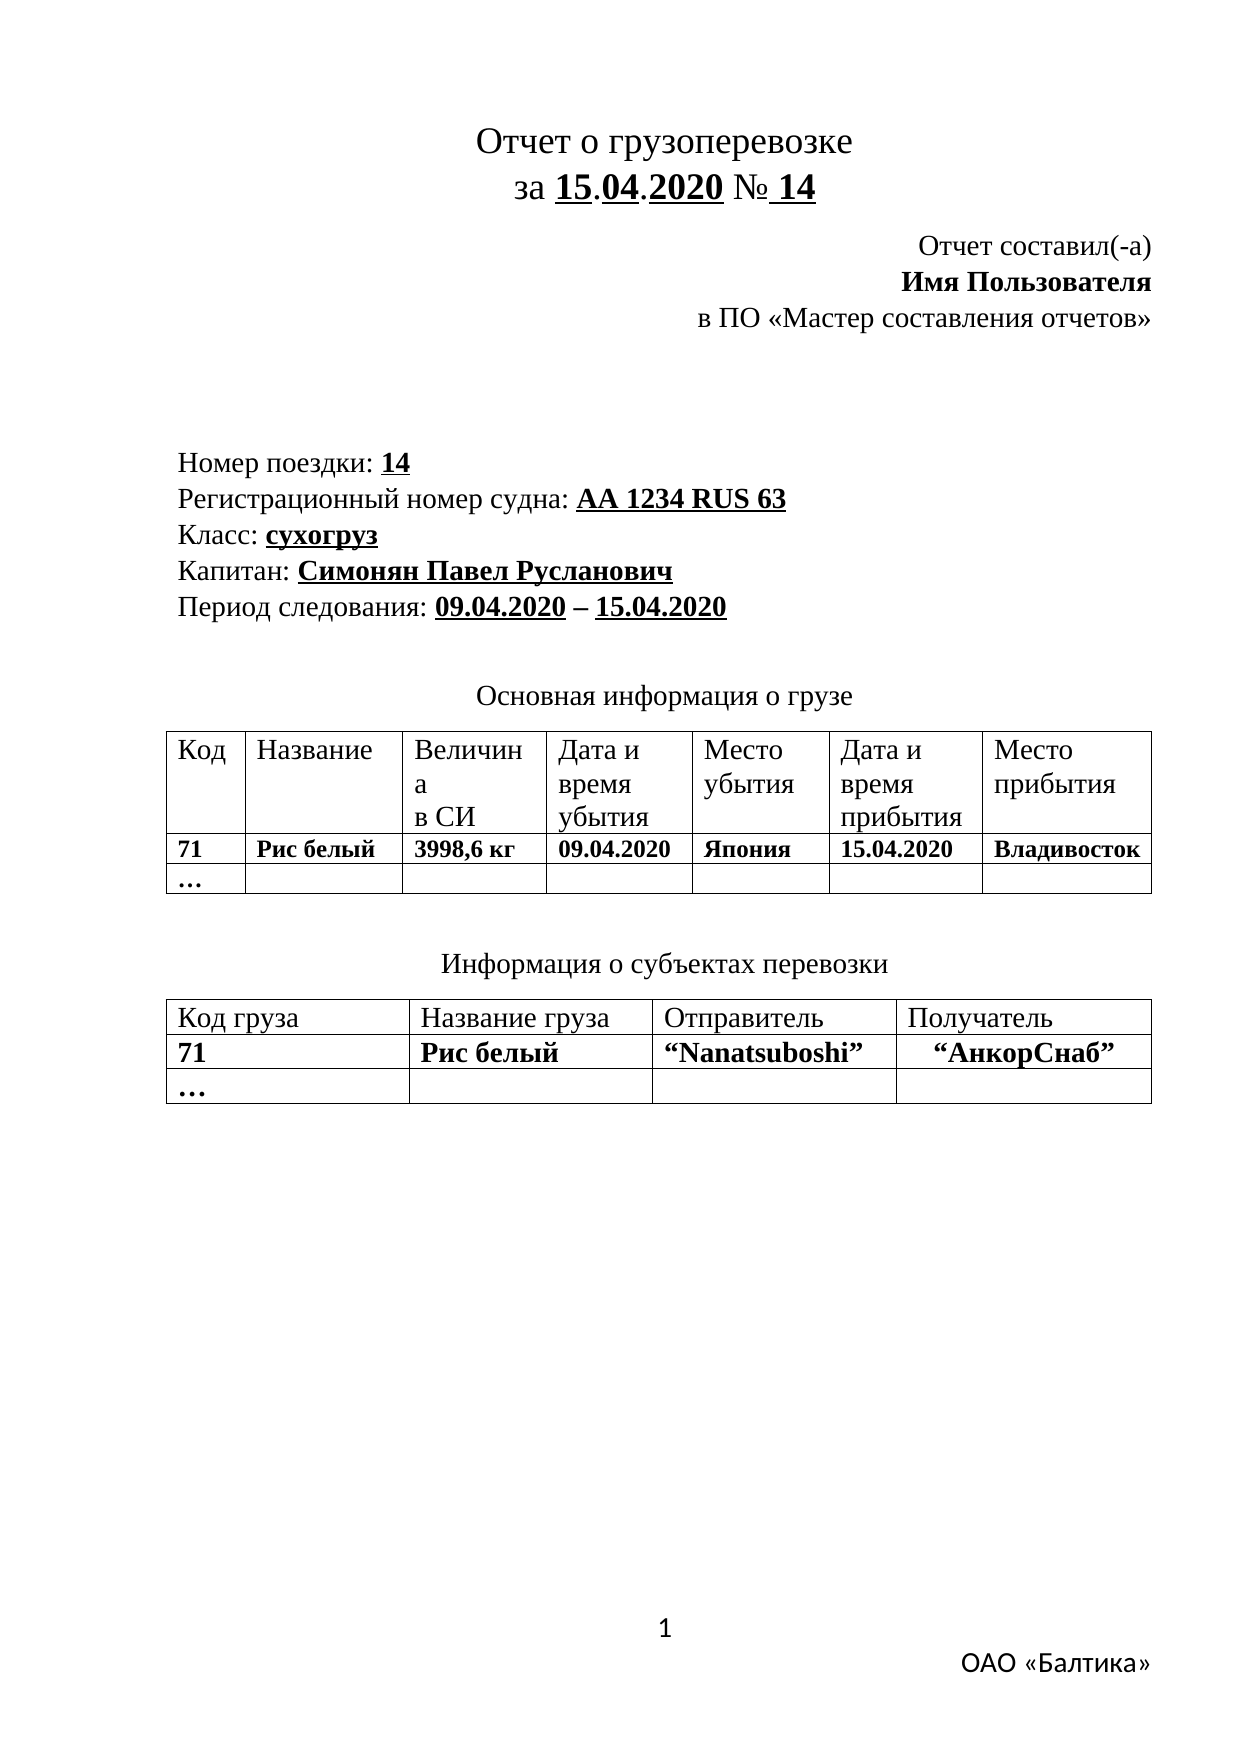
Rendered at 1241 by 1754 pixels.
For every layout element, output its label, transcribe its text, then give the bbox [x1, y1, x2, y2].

table_header Дата и время прибытия [830, 732, 982, 833]
table_cell … [167, 1069, 409, 1103]
table_header Название груза [410, 1000, 652, 1034]
text Имя Пользователя [177, 264, 1152, 298]
table_cell Рис белый [246, 834, 402, 863]
text за 15.04.2020 № 14 [177, 165, 1152, 208]
table_header Код груза [167, 1000, 409, 1034]
table_cell Рис белый [410, 1035, 652, 1068]
table_cell … [167, 864, 245, 892]
table_header Название [246, 732, 402, 833]
table_cell [403, 864, 546, 892]
table_cell [547, 864, 692, 892]
table_header Место убытия [693, 732, 829, 833]
table_header Дата и время убытия [547, 732, 692, 833]
table_cell [693, 864, 829, 892]
text Отчет о грузоперевозке [177, 118, 1152, 161]
table_cell 3998,6 кг [403, 834, 546, 863]
table_cell 09.04.2020 [547, 834, 692, 863]
text Капитан: Симонян Павел Русланович [177, 553, 1152, 587]
table_cell [653, 1069, 896, 1103]
text Регистрационный номер судна: AA 1234 RUS 63 [177, 481, 1152, 514]
text Отчет составил(-а) [177, 228, 1152, 261]
table_cell [410, 1069, 652, 1103]
table_cell [830, 864, 982, 892]
table_cell [983, 864, 1151, 892]
table_header Получатель [897, 1000, 1151, 1034]
table_header Отправитель [653, 1000, 896, 1034]
text Класс: сухогруз [177, 517, 1152, 551]
text в ПО «Мастер составления отчетов» [177, 300, 1152, 334]
table_cell 15.04.2020 [830, 834, 982, 863]
table_cell “АнкорCнаб” [897, 1035, 1151, 1068]
text Информация о субъектах перевозки [177, 946, 1152, 980]
text Основная информация о грузе [177, 678, 1152, 712]
table_header Код [167, 732, 245, 833]
text Номер поездки: 14 [177, 445, 1152, 478]
table_cell [246, 864, 402, 892]
table_header Величина в СИ [403, 732, 546, 833]
table_cell 71 [167, 1035, 409, 1068]
table_cell [897, 1069, 1151, 1103]
table_cell Владивосток [983, 834, 1151, 863]
text Период следования: 09.04.2020 – 15.04.2020 [177, 589, 1152, 623]
table_cell Япония [693, 834, 829, 863]
table_cell 71 [167, 834, 245, 863]
table_header Место прибытия [983, 732, 1151, 833]
table_cell “Nanatsuboshi” [653, 1035, 896, 1068]
